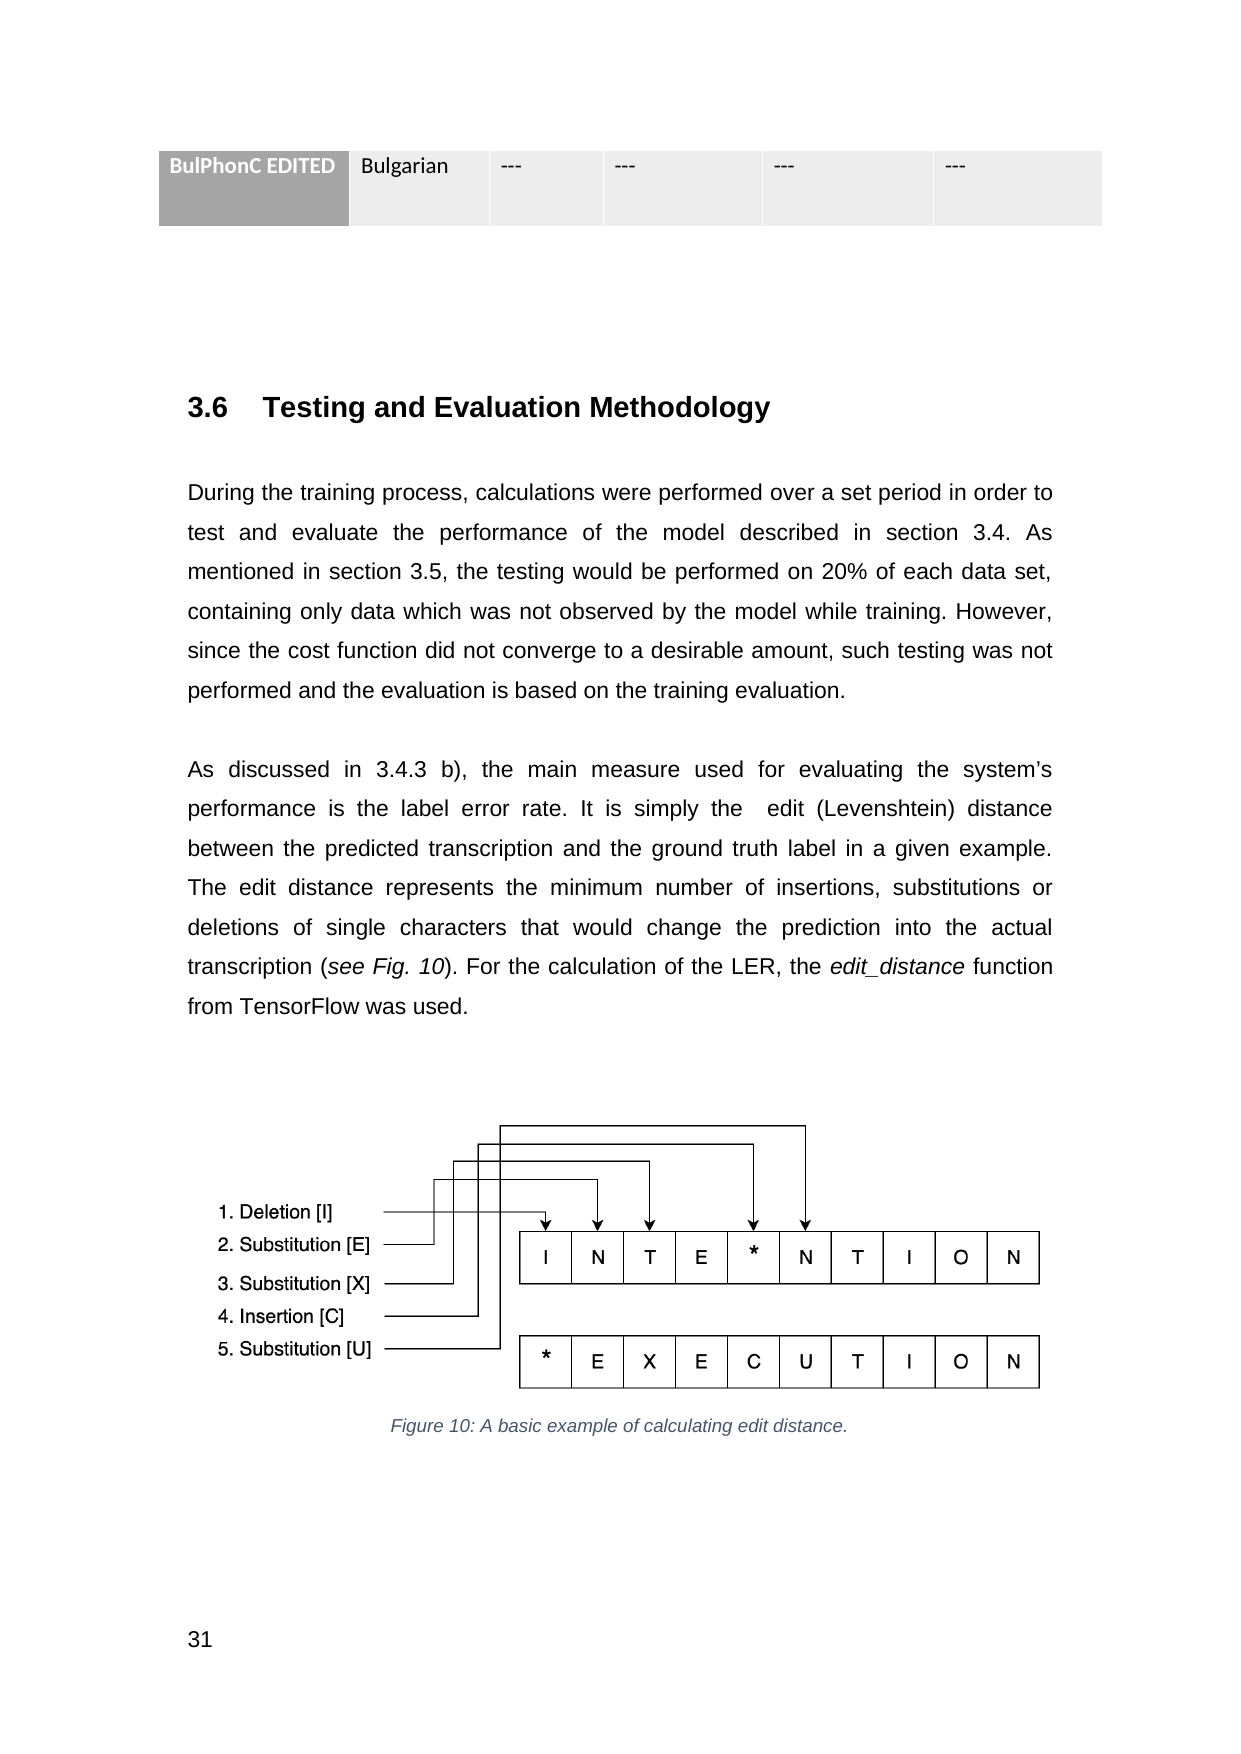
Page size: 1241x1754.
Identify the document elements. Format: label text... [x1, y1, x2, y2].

text During the training process, calculations were performed over a set period in order to test and evaluate the performance of the model described in section 3.4. As mentioned in section 3.5, the testing would be performed on 20% of each data set, containing only data which was not observed by the model while training. However, since the cost function did not converge to a desirable amount, such testing was not performed and the evaluation is based on the training evaluation. [187, 479, 1053, 703]
table_cell BulPhonC EDITED [159, 151, 349, 226]
table_cell --- [490, 151, 603, 226]
table_cell --- [604, 151, 762, 226]
table_cell Bulgarian [350, 151, 489, 226]
table_cell --- [763, 151, 933, 226]
picture [187, 1111, 1053, 1402]
table_cell --- [934, 151, 1102, 226]
subtitle Testing and Evaluation Methodology [187, 389, 1053, 423]
text As discussed in 3.4.3 b), the main measure used for evaluating the system’s performance is the label error rate. It is simply the edit (Levenshtein) distance between the predicted transcription and the ground truth label in a given example. The edit distance represents the minimum number of insertions, substitutions or deletions of single characters that would change the prediction into the actual transcription (see Fig. 10). For the calculation of the LER, the edit_distance function from TensorFlow was used. [187, 756, 1053, 1019]
